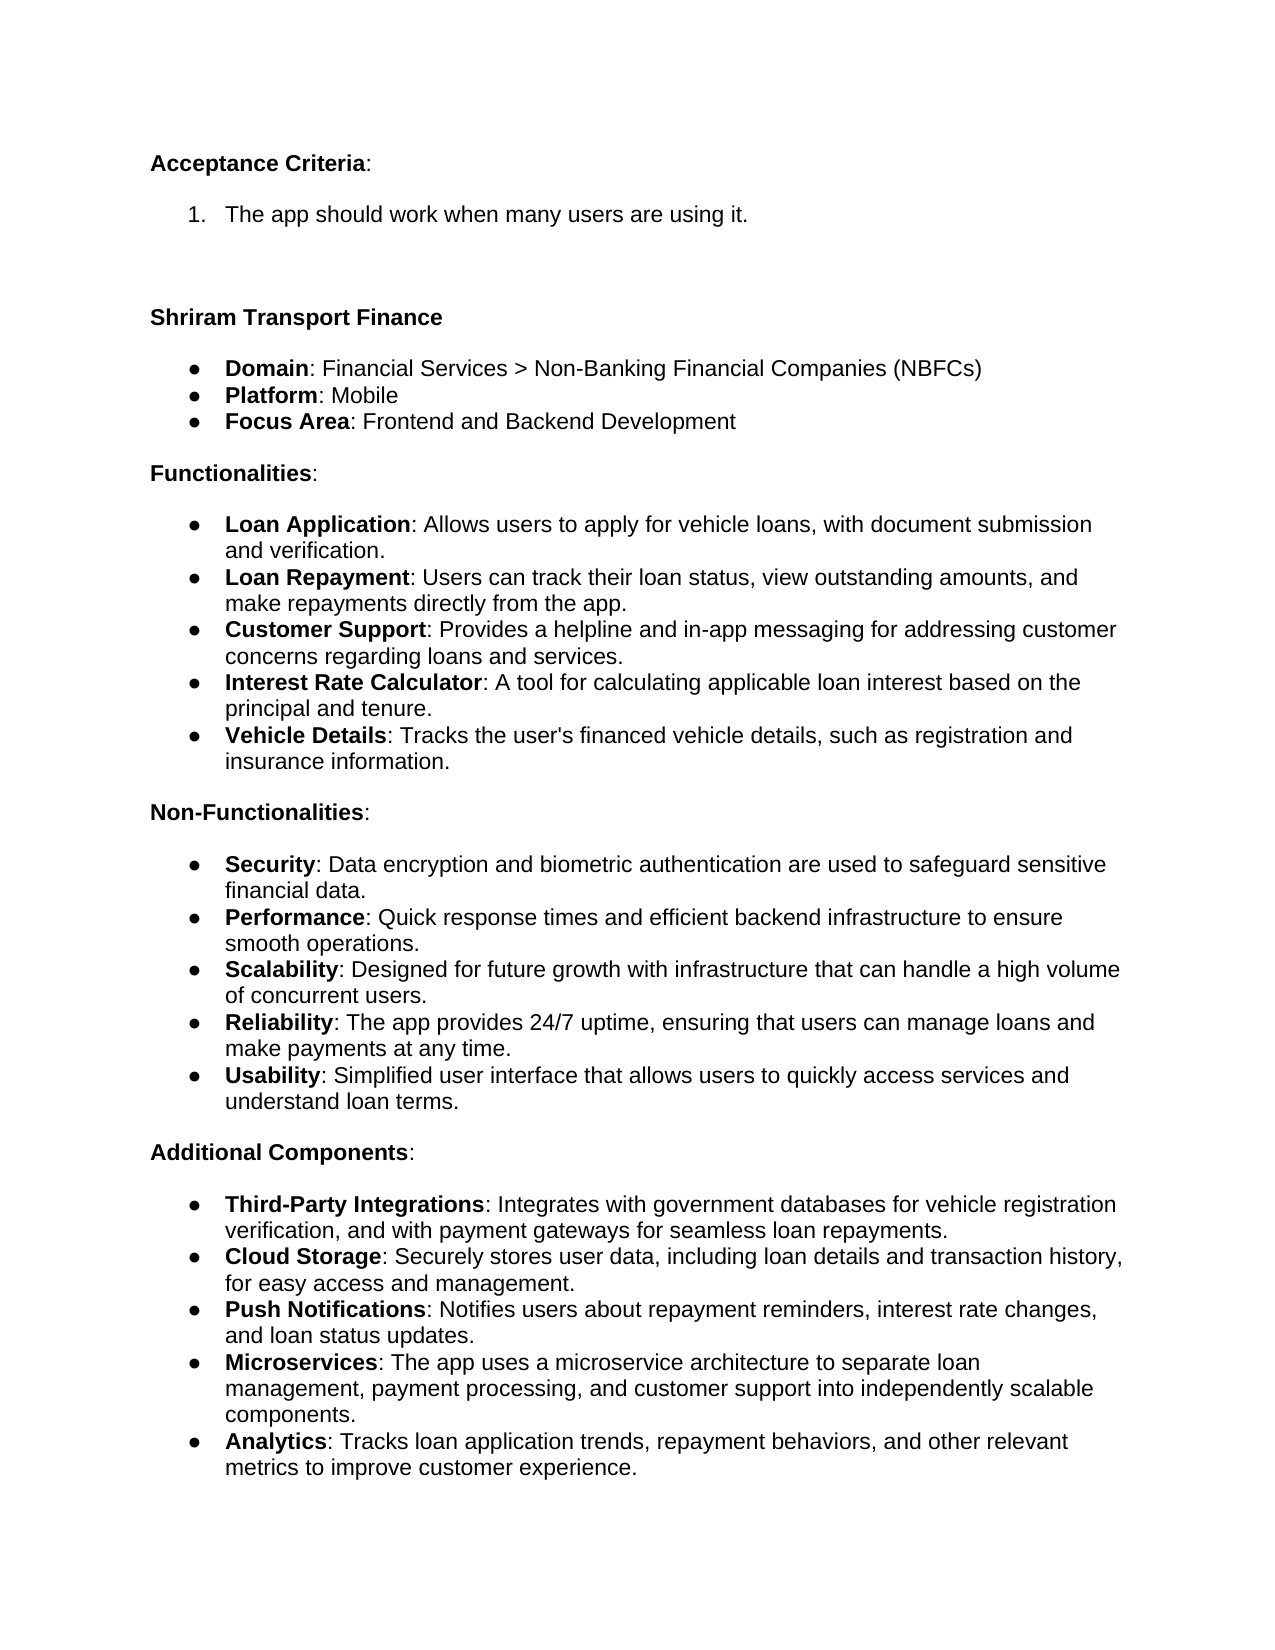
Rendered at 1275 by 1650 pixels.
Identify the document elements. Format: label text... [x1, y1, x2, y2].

text Additional Components: [150, 1139, 1125, 1166]
list Third-Party Integrations: Integrates with government databases for vehicle registration verification, and with payment gateways for seamless loan repayments. [187, 1191, 1125, 1243]
list Push Notifications: Notifies users about repayment reminders, interest rate changes, and loan status updates. [187, 1296, 1125, 1349]
list Scalability: Designed for future growth with infrastructure that can handle a high volume of concurrent users. [187, 956, 1125, 1009]
list Usability: Simplified user interface that allows users to quickly access services and understand loan terms. [187, 1062, 1125, 1114]
list Loan Application: Allows users to apply for vehicle loans, with document submission and verification. [187, 511, 1125, 563]
list Vehicle Details: Tracks the user's financed vehicle details, such as registration and insurance information. [187, 722, 1125, 774]
list Customer Support: Provides a helpline and in-app messaging for addressing customer concerns regarding loans and services. [187, 616, 1125, 669]
list Security: Data encryption and biometric authentication are used to safeguard sensitive financial data. [187, 851, 1125, 903]
list Loan Repayment: Users can track their loan status, view outstanding amounts, and make repayments directly from the app. [187, 563, 1125, 616]
list Focus Area: Frontend and Backend Development [187, 408, 1125, 434]
text Shriram Transport Finance [150, 304, 1125, 330]
text Functionalities: [150, 459, 1125, 486]
list Cloud Storage: Securely stores user data, including loan details and transaction history, for easy access and management. [187, 1243, 1125, 1296]
list Microservices: The app uses a microservice architecture to separate loan management, payment processing, and customer support into independently scalable components. [187, 1349, 1125, 1428]
list Reliability: The app provides 24/7 uptime, ensuring that users can manage loans and make payments at any time. [187, 1009, 1125, 1062]
text Non-Functionalities: [150, 799, 1125, 826]
list The app should work when many users are using it. [187, 201, 1125, 228]
list Analytics: Tracks loan application trends, repayment behaviors, and other relevant metrics to improve customer experience. [187, 1428, 1125, 1481]
list Performance: Quick response times and efficient backend infrastructure to ensure smooth operations. [187, 903, 1125, 956]
list Platform: Mobile [187, 382, 1125, 408]
list Domain: Financial Services > Non-Banking Financial Companies (NBFCs) [187, 355, 1125, 382]
list Interest Rate Calculator: A tool for calculating applicable loan interest based on the principal and tenure. [187, 669, 1125, 722]
text Acceptance Criteria: [150, 150, 1125, 176]
